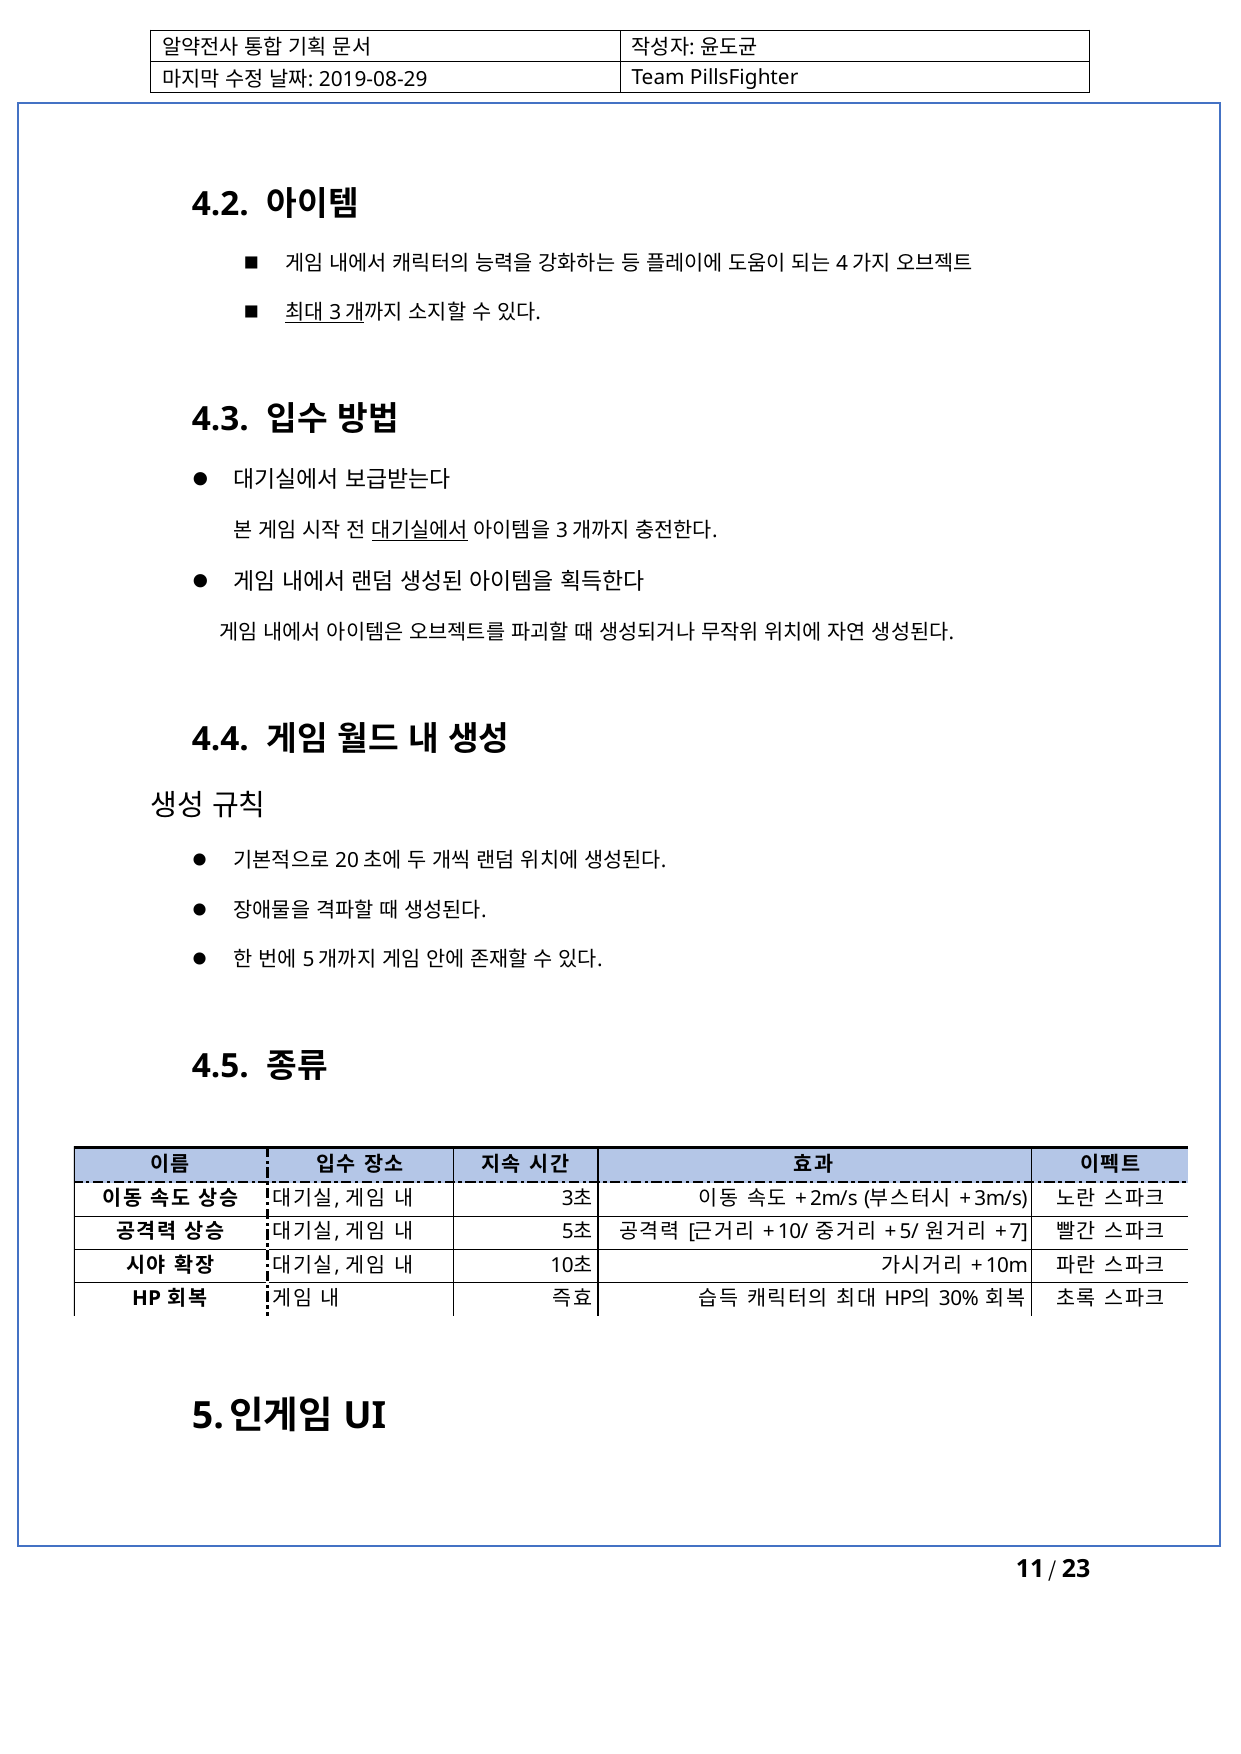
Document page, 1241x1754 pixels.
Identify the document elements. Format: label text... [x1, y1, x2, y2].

text 게임 내에서 아이템은 오브젝트를 파괴할 때 생성되거나 무작위 위치에 자연 생성된다. [208, 616, 1090, 646]
list 장애물을 격파할 때 생성된다. [192, 893, 1090, 923]
text 본 게임 시작 전 대기실에서 아이템을 3개까지 충전한다. [150, 514, 1090, 544]
text 종류 [192, 1039, 1090, 1087]
list 게임 내에서 랜덤 생성된 아이템을 획득한다 [192, 563, 1090, 596]
text 아이템 [192, 177, 1090, 226]
list 한 번에 5개까지 게임 안에 존재할 수 있다. [192, 942, 1090, 972]
text 게임 월드 내 생성 [192, 712, 1090, 761]
list 기본적으로 20초에 두 개씩 랜덤 위치에 생성된다. [192, 843, 1090, 874]
list 최대 3개까지 소지할 수 있다. [243, 296, 1090, 326]
text 인게임 UI [192, 1385, 1090, 1439]
text 입수 방법 [192, 392, 1090, 441]
text 생성 규칙 [150, 781, 1069, 823]
list 대기실에서 보급받는다 [192, 461, 1090, 494]
list 게임 내에서 캐릭터의 능력을 강화하는 등 플레이에 도움이 되는 4가지 오브젝트 [243, 246, 1090, 276]
